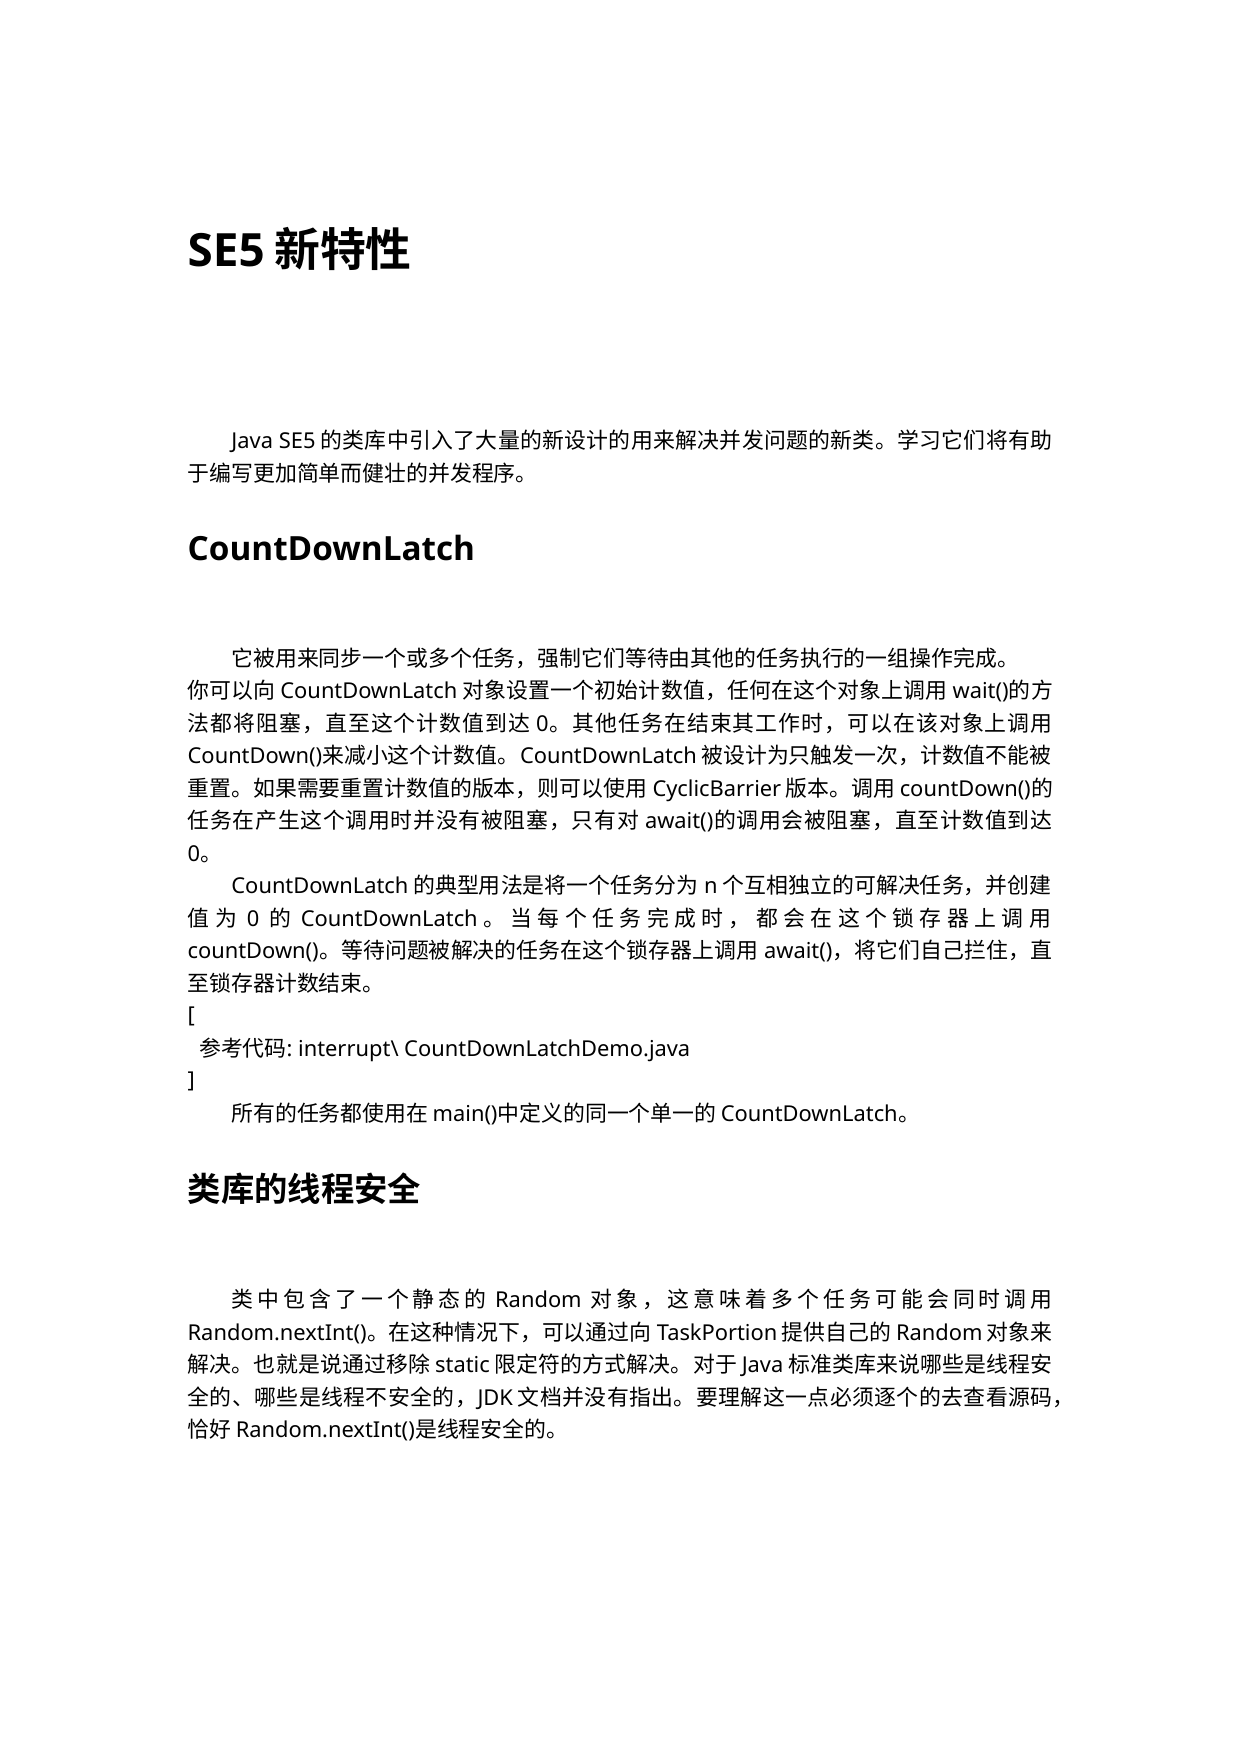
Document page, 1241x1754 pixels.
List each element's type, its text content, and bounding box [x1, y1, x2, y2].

text Java SE5的类库中引入了大量的新设计的用来解决并发问题的新类。学习它们将有助于编写更加简单而健壮的并发程序。 [187, 423, 1053, 488]
text [ [187, 998, 1053, 1030]
text 它被用来同步一个或多个任务，强制它们等待由其他的任务执行的一组操作完成。 [187, 640, 1053, 673]
text 你可以向CountDownLatch对象设置一个初始计数值，任何在这个对象上调用wait()的方法都将阻塞，直至这个计数值到达0。其他任务在结束其工作时，可以在该对象上调用CountDown()来减小这个计数值。CountDownLatch被设计为只触发一次，计数值不能被重置。如果需要重置计数值的版本，则可以使用CyclicBarrier版本。调用countDown()的任务在产生这个调用时并没有被阻塞，只有对await()的调用会被阻塞，直至计数值到达0。 [187, 673, 1053, 868]
text ] [187, 1063, 1053, 1095]
text CountDownLatch的典型用法是将一个任务分为n个互相独立的可解决任务，并创建值为0的CountDownLatch。当每个任务完成时，都会在这个锁存器上调用countDown()。等待问题被解决的任务在这个锁存器上调用await()，将它们自己拦住，直至锁存器计数结束。 [187, 868, 1053, 998]
text 所有的任务都使用在main()中定义的同一个单一的CountDownLatch。 [187, 1095, 1053, 1128]
subtitle SE5新特性 [187, 197, 1053, 295]
subtitle 类库的线程安全 [187, 1155, 1053, 1220]
text 参考代码: interrupt\ CountDownLatchDemo.java [187, 1030, 1053, 1063]
text 类中包含了一个静态的Random对象，这意味着多个任务可能会同时调用Random.nextInt()。在这种情况下，可以通过向TaskPortion提供自己的Random对象来解决。也就是说通过移除static限定符的方式解决。对于Java标准类库来说哪些是线程安全的、哪些是线程不安全的，JDK文档并没有指出。要理解这一点必须逐个的去查看源码，恰好Random.nextInt()是线程安全的。 [187, 1282, 1053, 1444]
subtitle CountDownLatch [187, 515, 1053, 580]
